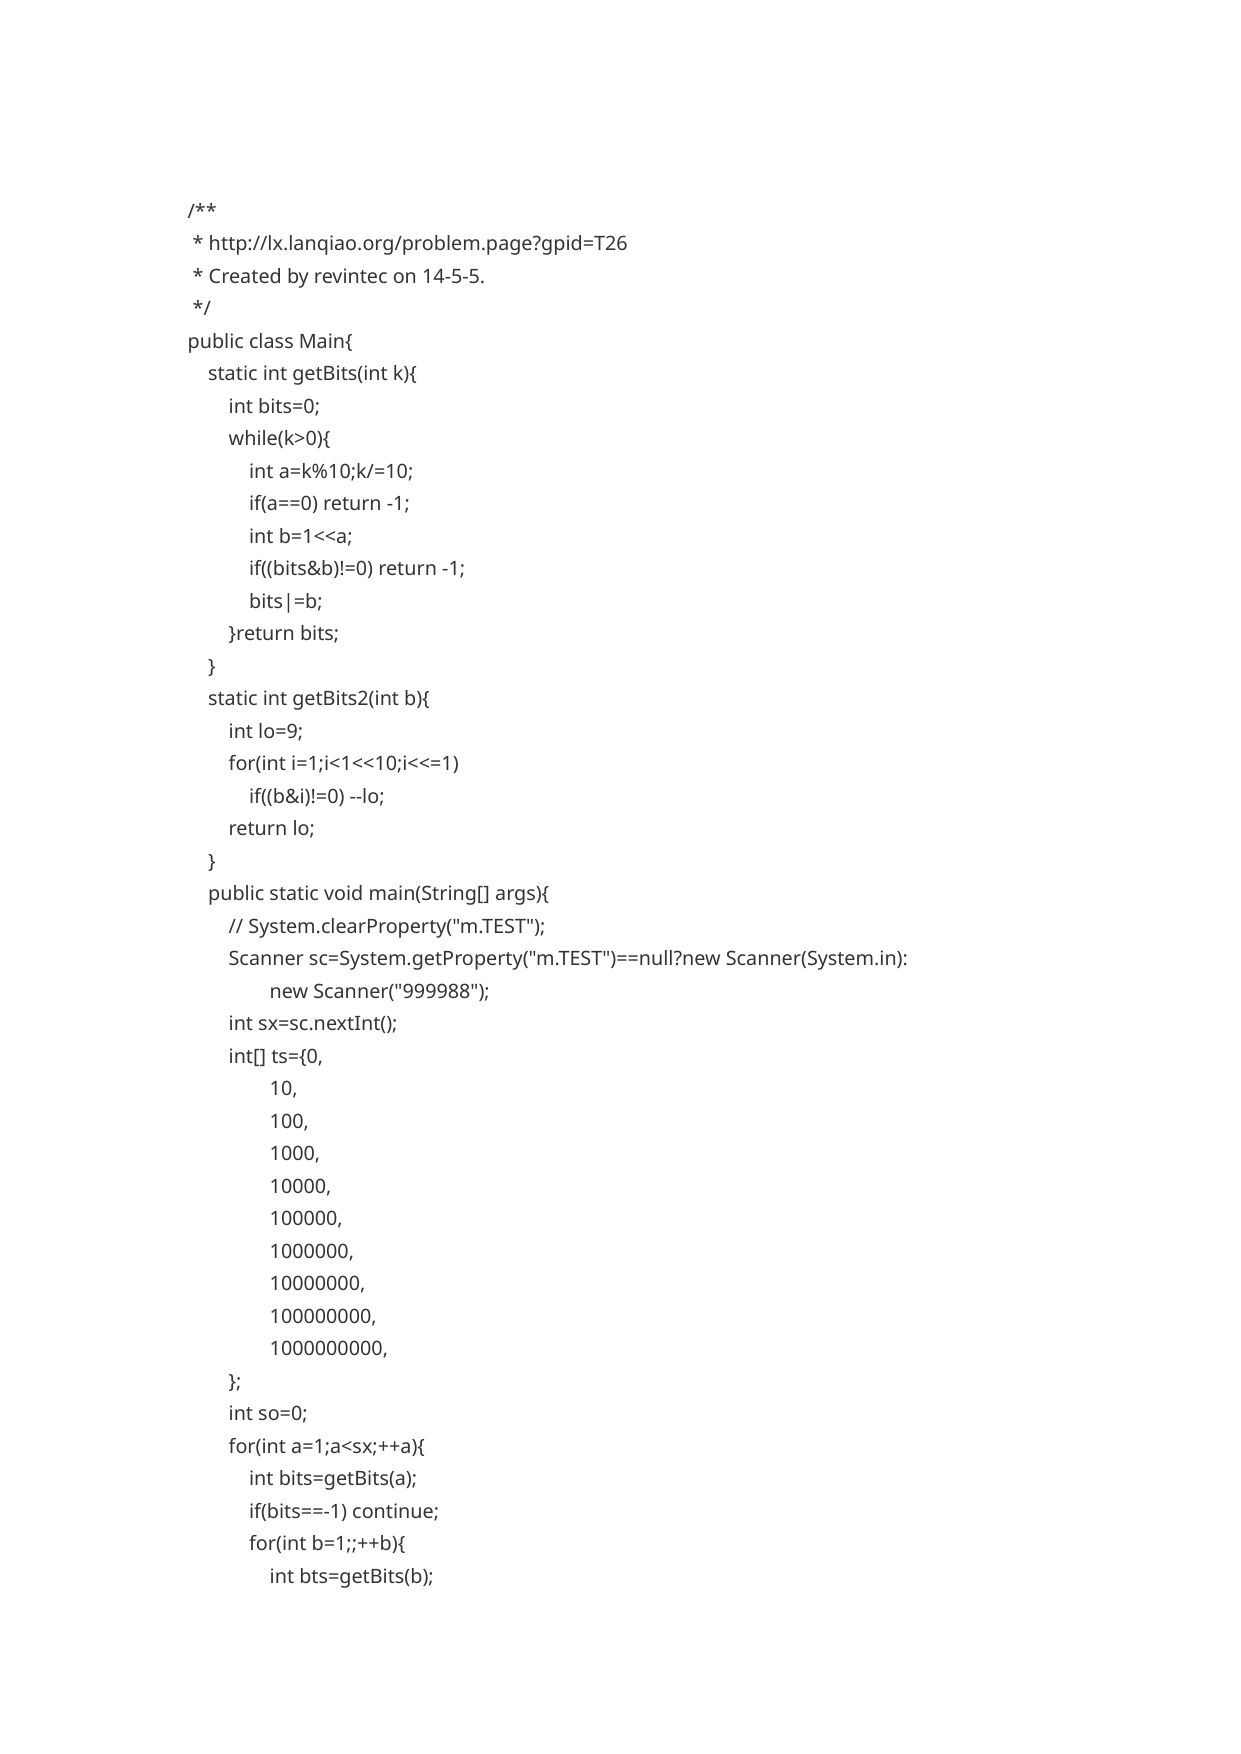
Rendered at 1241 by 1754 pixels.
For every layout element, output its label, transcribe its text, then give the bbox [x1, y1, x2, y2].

text 1000, [187, 1137, 1053, 1169]
text // System.clearProperty("m.TEST"); [187, 909, 1053, 942]
text for(int i=1;i<1<<10;i<<=1) [187, 747, 1053, 779]
text if(bits==-1) continue; [187, 1494, 1053, 1527]
text 10000, [187, 1169, 1053, 1202]
text 1000000, [187, 1234, 1053, 1267]
text bits|=b; [187, 584, 1053, 617]
text static int getBits(int k){ [187, 357, 1053, 389]
text int b=1<<a; [187, 519, 1053, 552]
text int bits=0; [187, 389, 1053, 422]
text int bits=getBits(a); [187, 1462, 1053, 1494]
text */ [187, 292, 1053, 324]
text return lo; [187, 812, 1053, 844]
text }; [187, 1364, 1053, 1397]
text int lo=9; [187, 714, 1053, 747]
text int[] ts={0, [187, 1039, 1053, 1072]
text static int getBits2(int b){ [187, 682, 1053, 714]
text * Created by revintec on 14-5-5. [187, 259, 1053, 292]
text int sx=sc.nextInt(); [187, 1007, 1053, 1039]
text 1000000000, [187, 1332, 1053, 1364]
text for(int a=1;a<sx;++a){ [187, 1429, 1053, 1462]
text }return bits; [187, 617, 1053, 649]
text public class Main{ [187, 324, 1053, 357]
text 100000, [187, 1202, 1053, 1234]
text } [187, 844, 1053, 877]
text while(k>0){ [187, 422, 1053, 454]
text } [187, 649, 1053, 682]
text if((b&i)!=0) --lo; [187, 779, 1053, 812]
text 100000000, [187, 1299, 1053, 1332]
text if(a==0) return -1; [187, 487, 1053, 519]
text 10000000, [187, 1267, 1053, 1299]
text 10, [187, 1072, 1053, 1104]
text Scanner sc=System.getProperty("m.TEST")==null?new Scanner(System.in): [187, 942, 1053, 974]
text /** [187, 194, 1053, 227]
text * http://lx.lanqiao.org/problem.page?gpid=T26 [187, 227, 1053, 259]
text new Scanner("999988"); [187, 974, 1053, 1007]
text int bts=getBits(b); [187, 1559, 1053, 1592]
text public static void main(String[] args){ [187, 877, 1053, 909]
text for(int b=1;;++b){ [187, 1527, 1053, 1559]
text 100, [187, 1104, 1053, 1137]
text if((bits&b)!=0) return -1; [187, 552, 1053, 584]
text int a=k%10;k/=10; [187, 454, 1053, 487]
text int so=0; [187, 1397, 1053, 1429]
